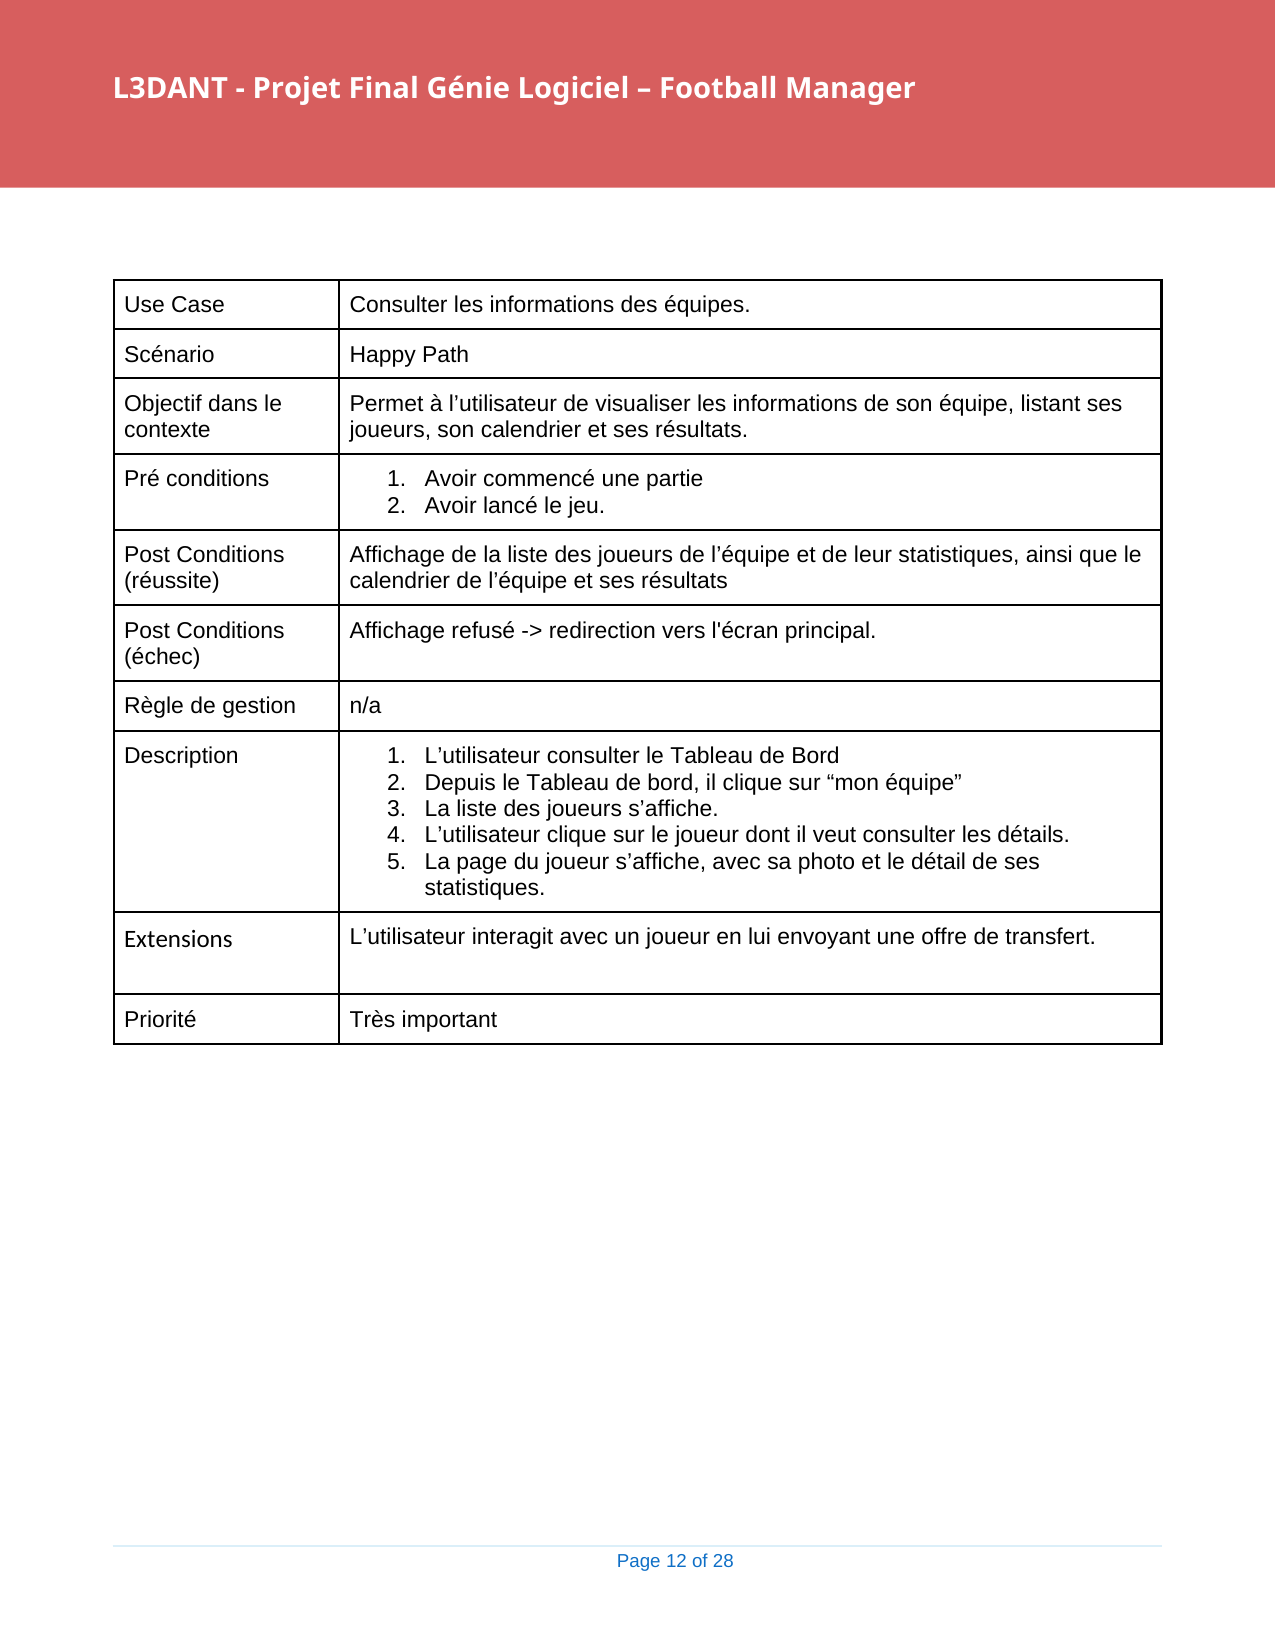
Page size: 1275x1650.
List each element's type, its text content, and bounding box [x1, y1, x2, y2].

table_cell Affichage de la liste des joueurs de l’équipe et de leur statistiques, ainsi que le calendrier de l’équipe et ses résultats [340, 531, 1160, 604]
table_cell Post Conditions (réussite) [115, 531, 338, 604]
table_cell Avoir commencé une partie Avoir lancé le jeu. [340, 455, 1160, 528]
table_cell Très important [340, 995, 1160, 1043]
table_cell Objectif dans le contexte [115, 379, 338, 453]
table_cell Scénario [115, 330, 338, 377]
table_cell Priorité [115, 995, 338, 1043]
table_cell Post Conditions (échec) [115, 606, 338, 680]
table_cell Extensions [115, 913, 338, 993]
table_cell L’utilisateur interagit avec un joueur en lui envoyant une offre de transfert. [340, 913, 1160, 993]
table_header Consulter les informations des équipes. [340, 281, 1160, 328]
table_cell Happy Path [340, 330, 1160, 377]
table_cell L’utilisateur consulter le Tableau de Bord Depuis le Tableau de bord, il clique sur “mon équipe” La liste des joueurs s’affiche. L’utilisateur clique sur le joueur dont il veut consulter les détails. La page du joueur s’affiche, avec sa photo et le détail de ses statistiques. [340, 732, 1160, 911]
table_cell Affichage refusé -> redirection vers l'écran principal. [340, 606, 1160, 680]
table_cell Permet à l’utilisateur de visualiser les informations de son équipe, listant ses joueurs, son calendrier et ses résultats. [340, 379, 1160, 453]
table_cell Pré conditions [115, 455, 338, 528]
table_cell n/a [340, 682, 1160, 730]
table_cell Description [115, 732, 338, 911]
table_cell Règle de gestion [115, 682, 338, 730]
table_header Use Case [115, 281, 338, 328]
